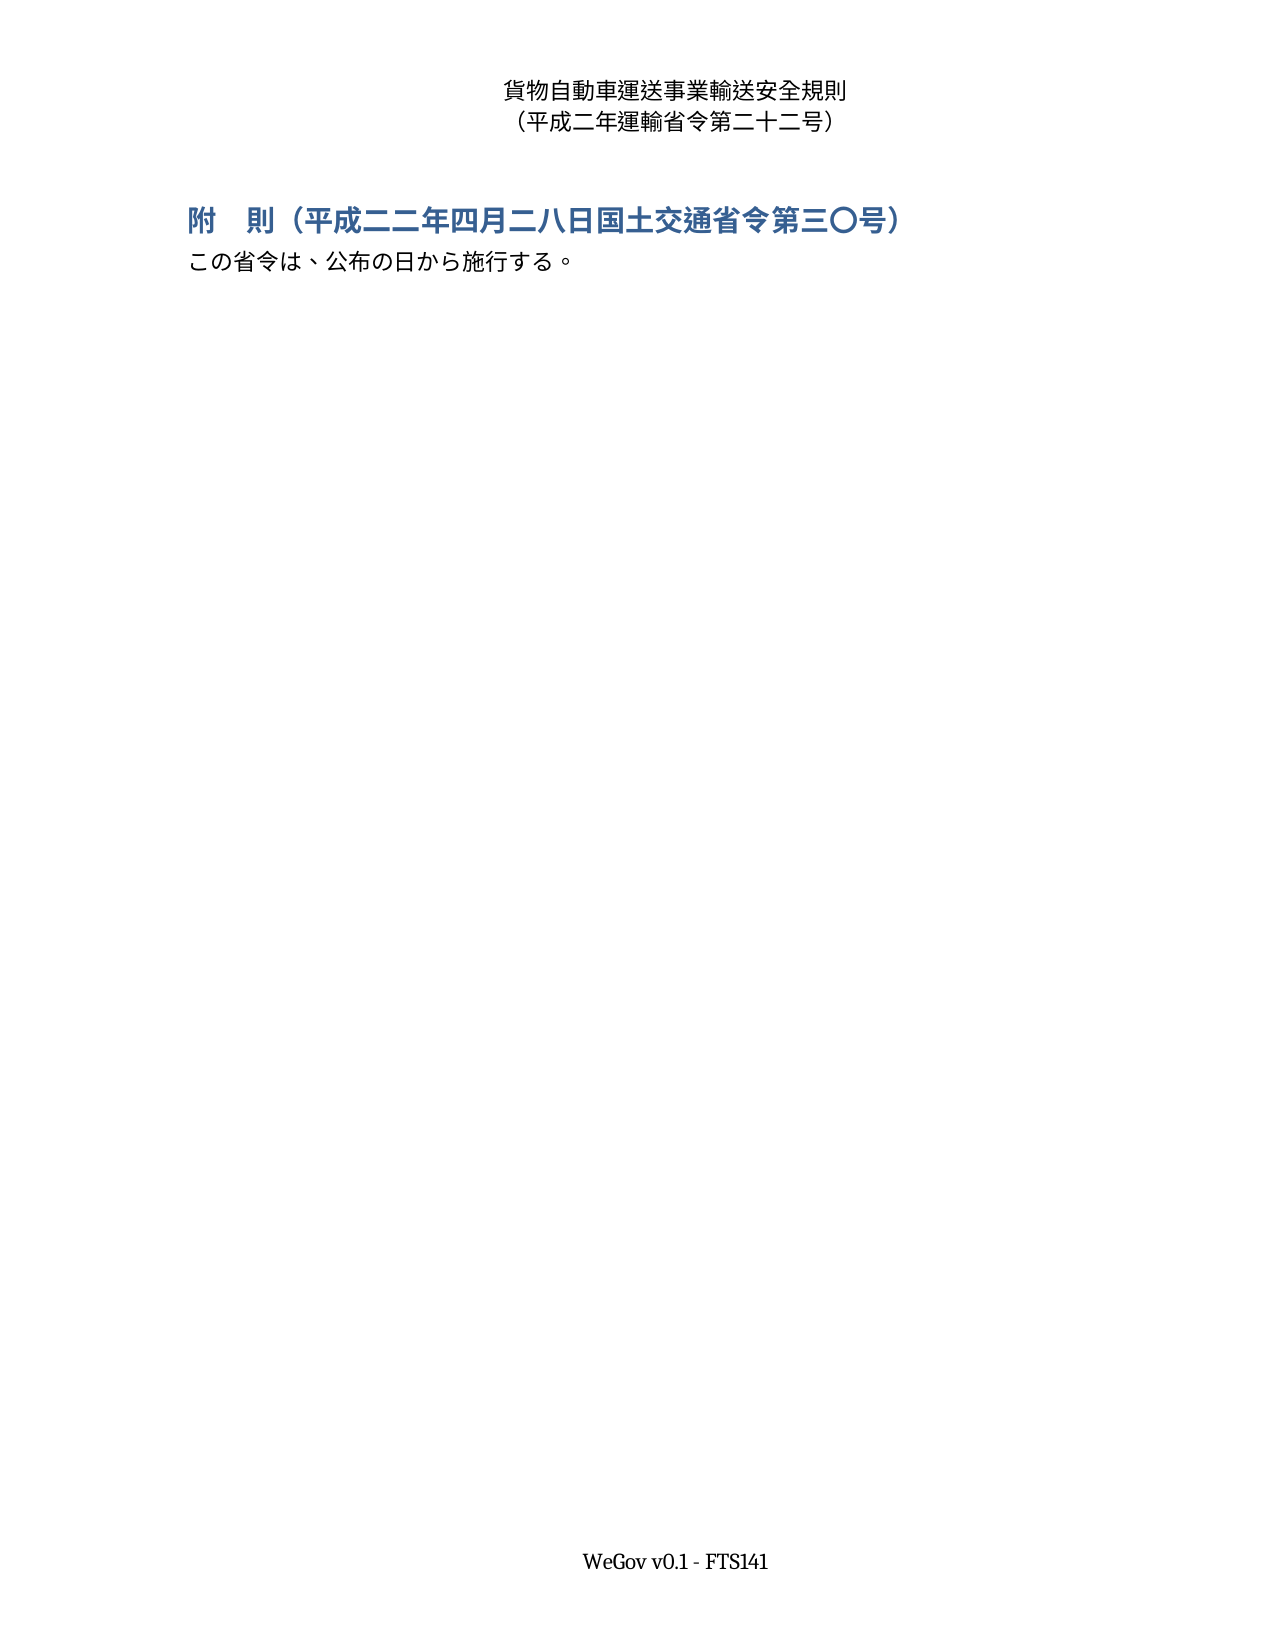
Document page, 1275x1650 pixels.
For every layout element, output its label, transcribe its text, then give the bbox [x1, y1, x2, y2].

subtitle 附 則（平成二二年四月二八日国土交通省令第三〇号） [187, 200, 1087, 240]
text この省令は、公布の日から施行する。 [187, 246, 1087, 277]
